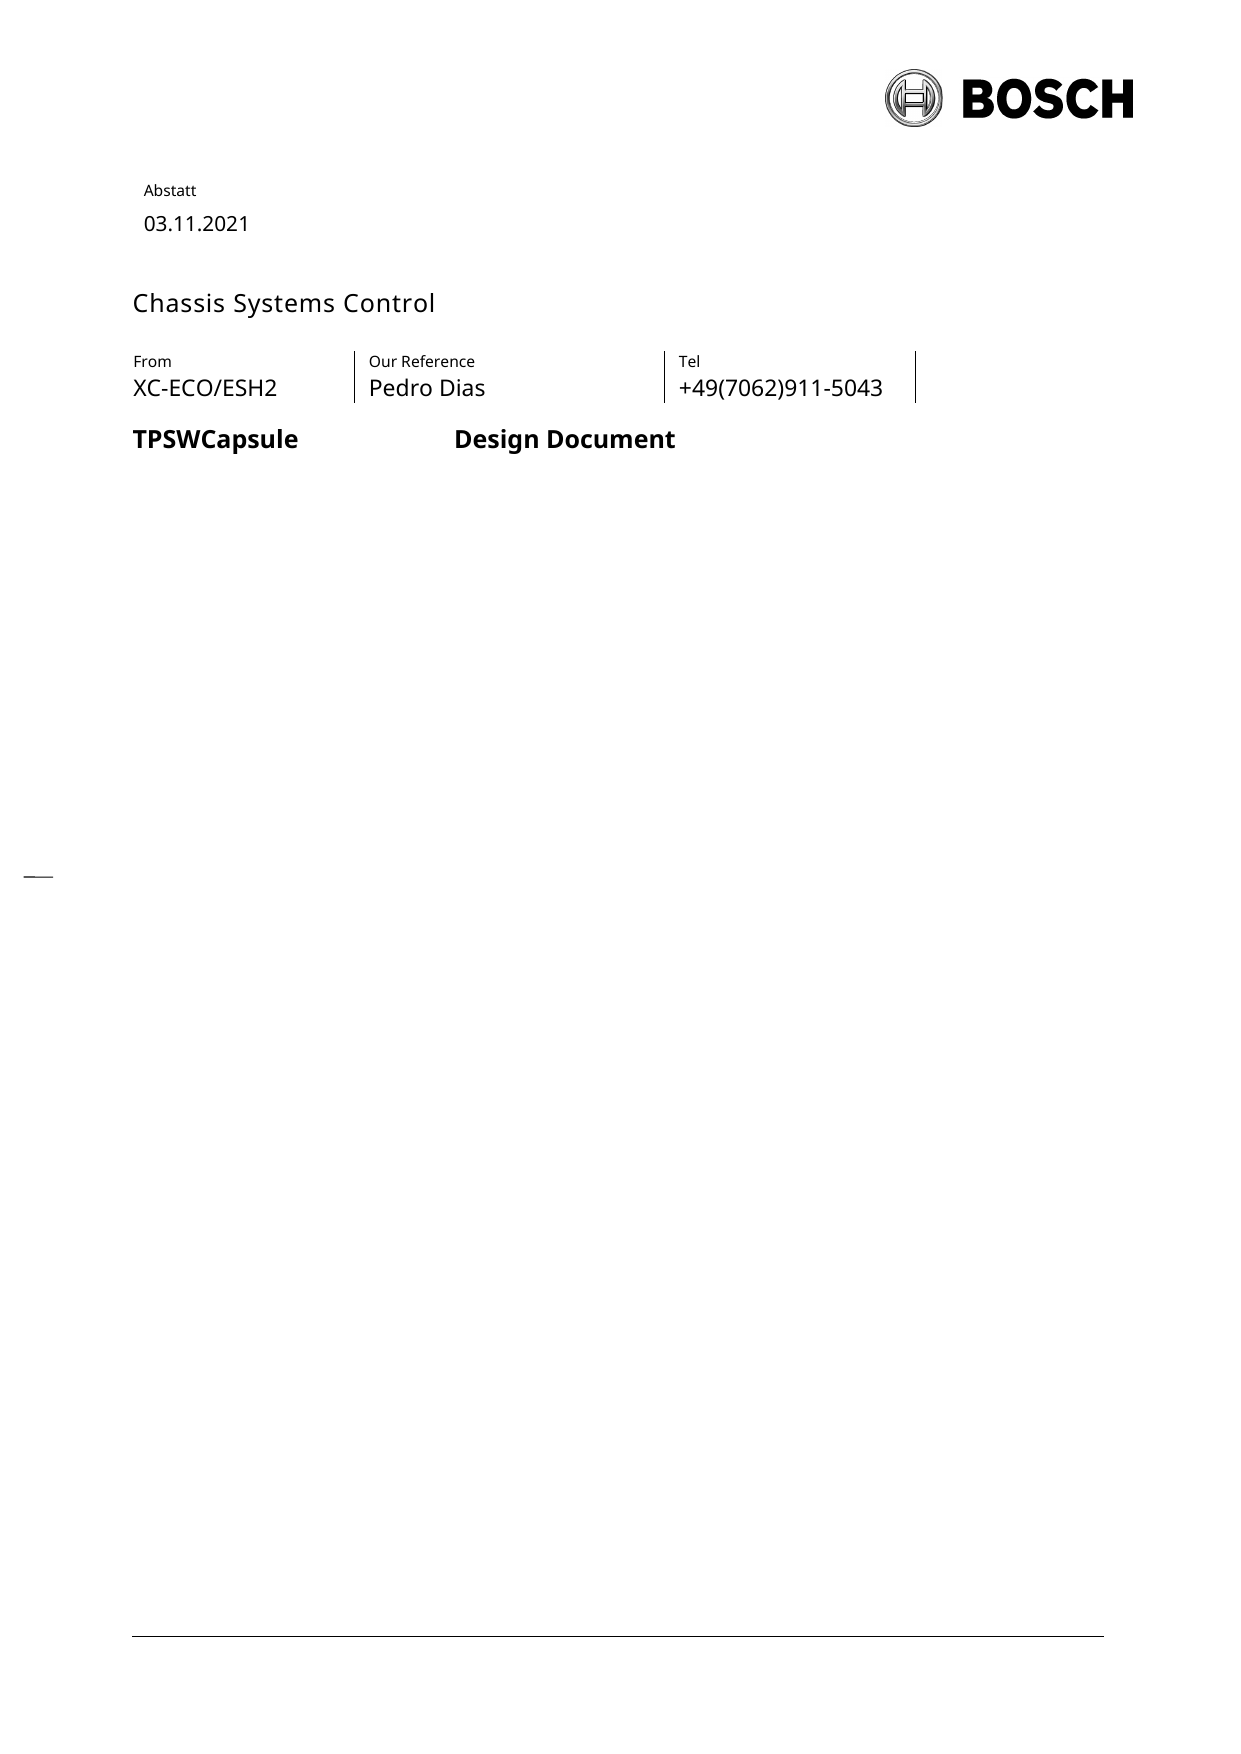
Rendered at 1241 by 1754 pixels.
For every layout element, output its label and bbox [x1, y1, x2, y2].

picture [958, 77, 1138, 120]
